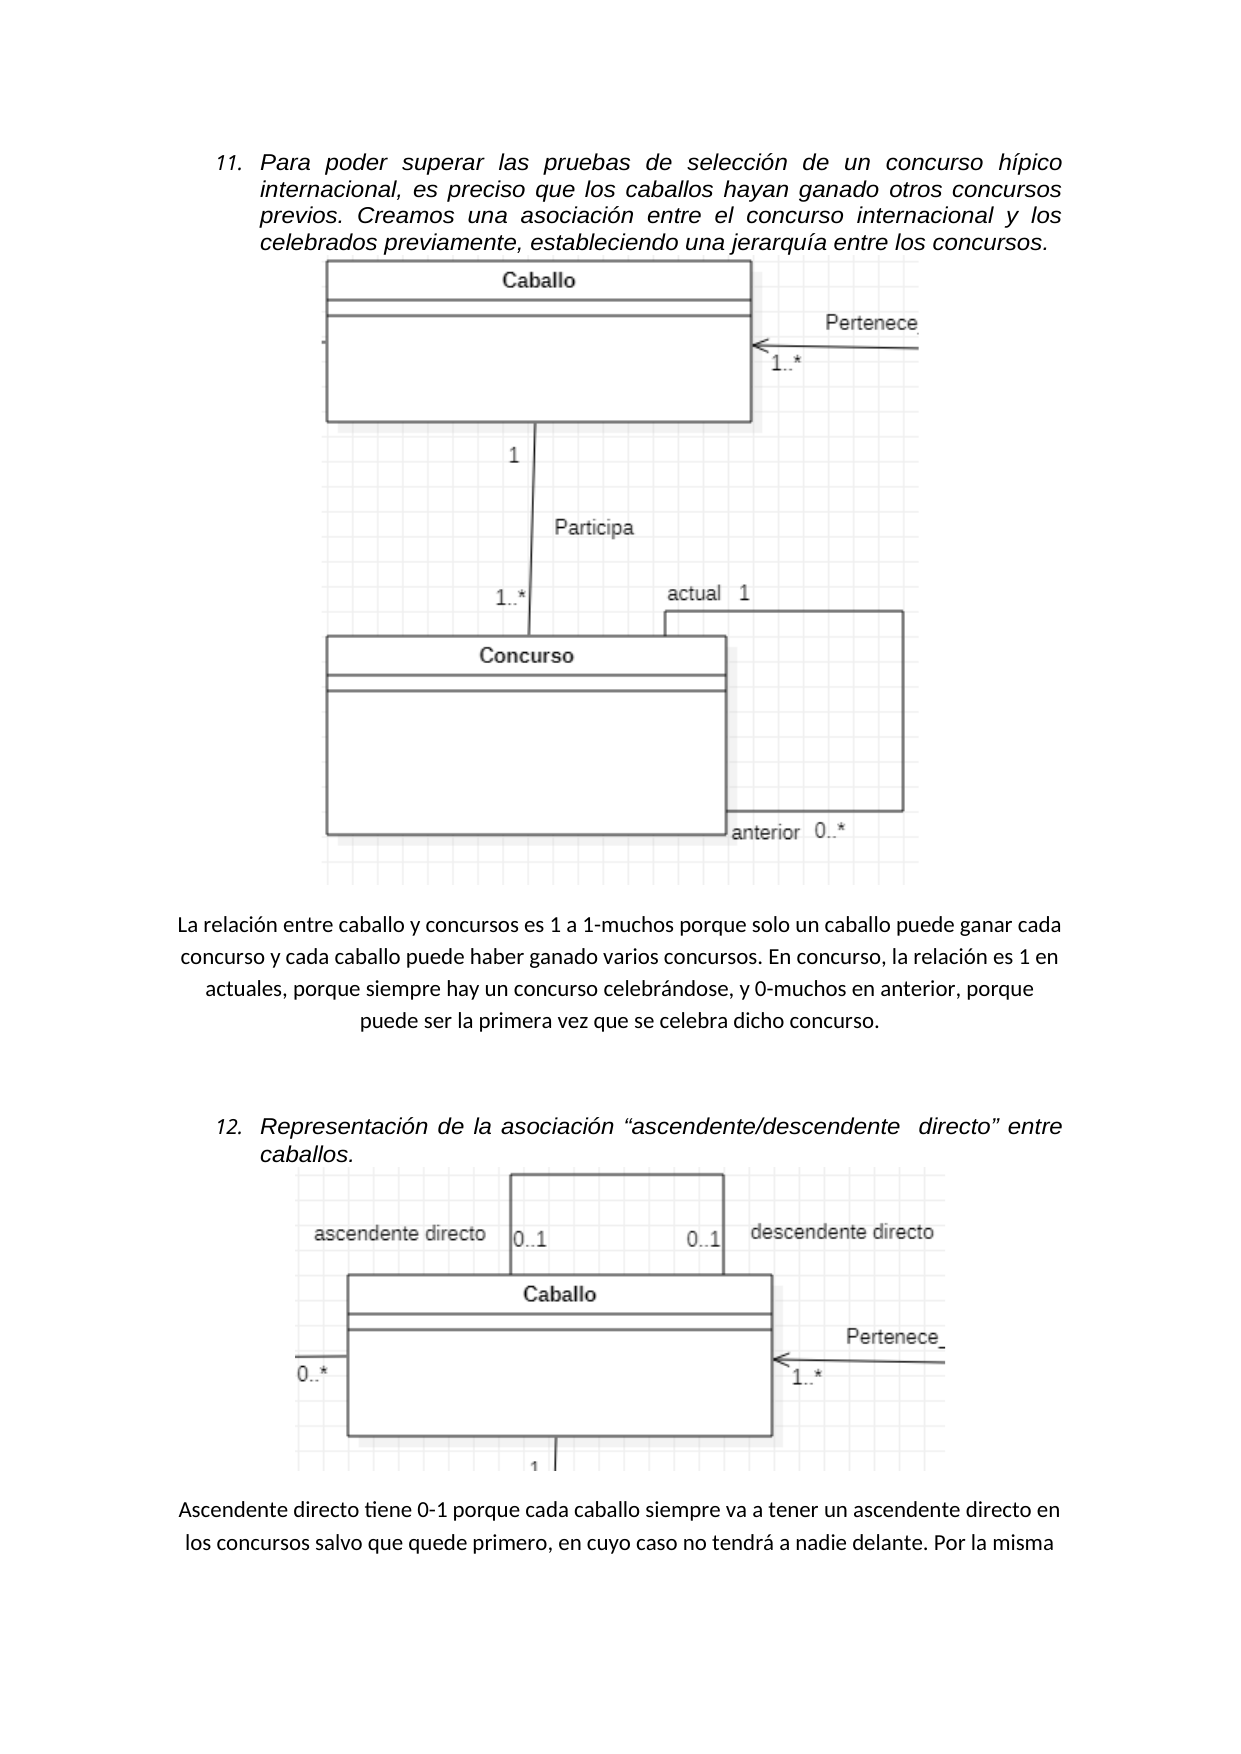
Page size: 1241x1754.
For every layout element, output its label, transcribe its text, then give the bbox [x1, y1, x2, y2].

list Para poder superar las pruebas de selección de un concurso hípico internacional, es preciso que los caballos hayan ganado otros concursos previos. Creamos una asociación entre el concurso internacional y los celebrados previamente, estableciendo una jerarquía entre los concursos. [215, 148, 1063, 255]
picture [321, 255, 919, 885]
list Representación de la asociación “ascendente/descendente directo” entre caballos. [215, 1112, 1063, 1167]
picture [295, 1167, 946, 1471]
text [177, 1496, 1063, 1556]
text La relación entre caballo y concursos es 1 a 1-muchos porque solo un caballo puede ganar cada concurso y cada caballo puede haber ganado varios concursos. En concurso, la relación es 1 en actuales, porque siempre hay un concurso celebrándose, y 0-muchos en anterior, porque puede ser la primera vez que se celebra dicho concurso. [177, 910, 1063, 1034]
